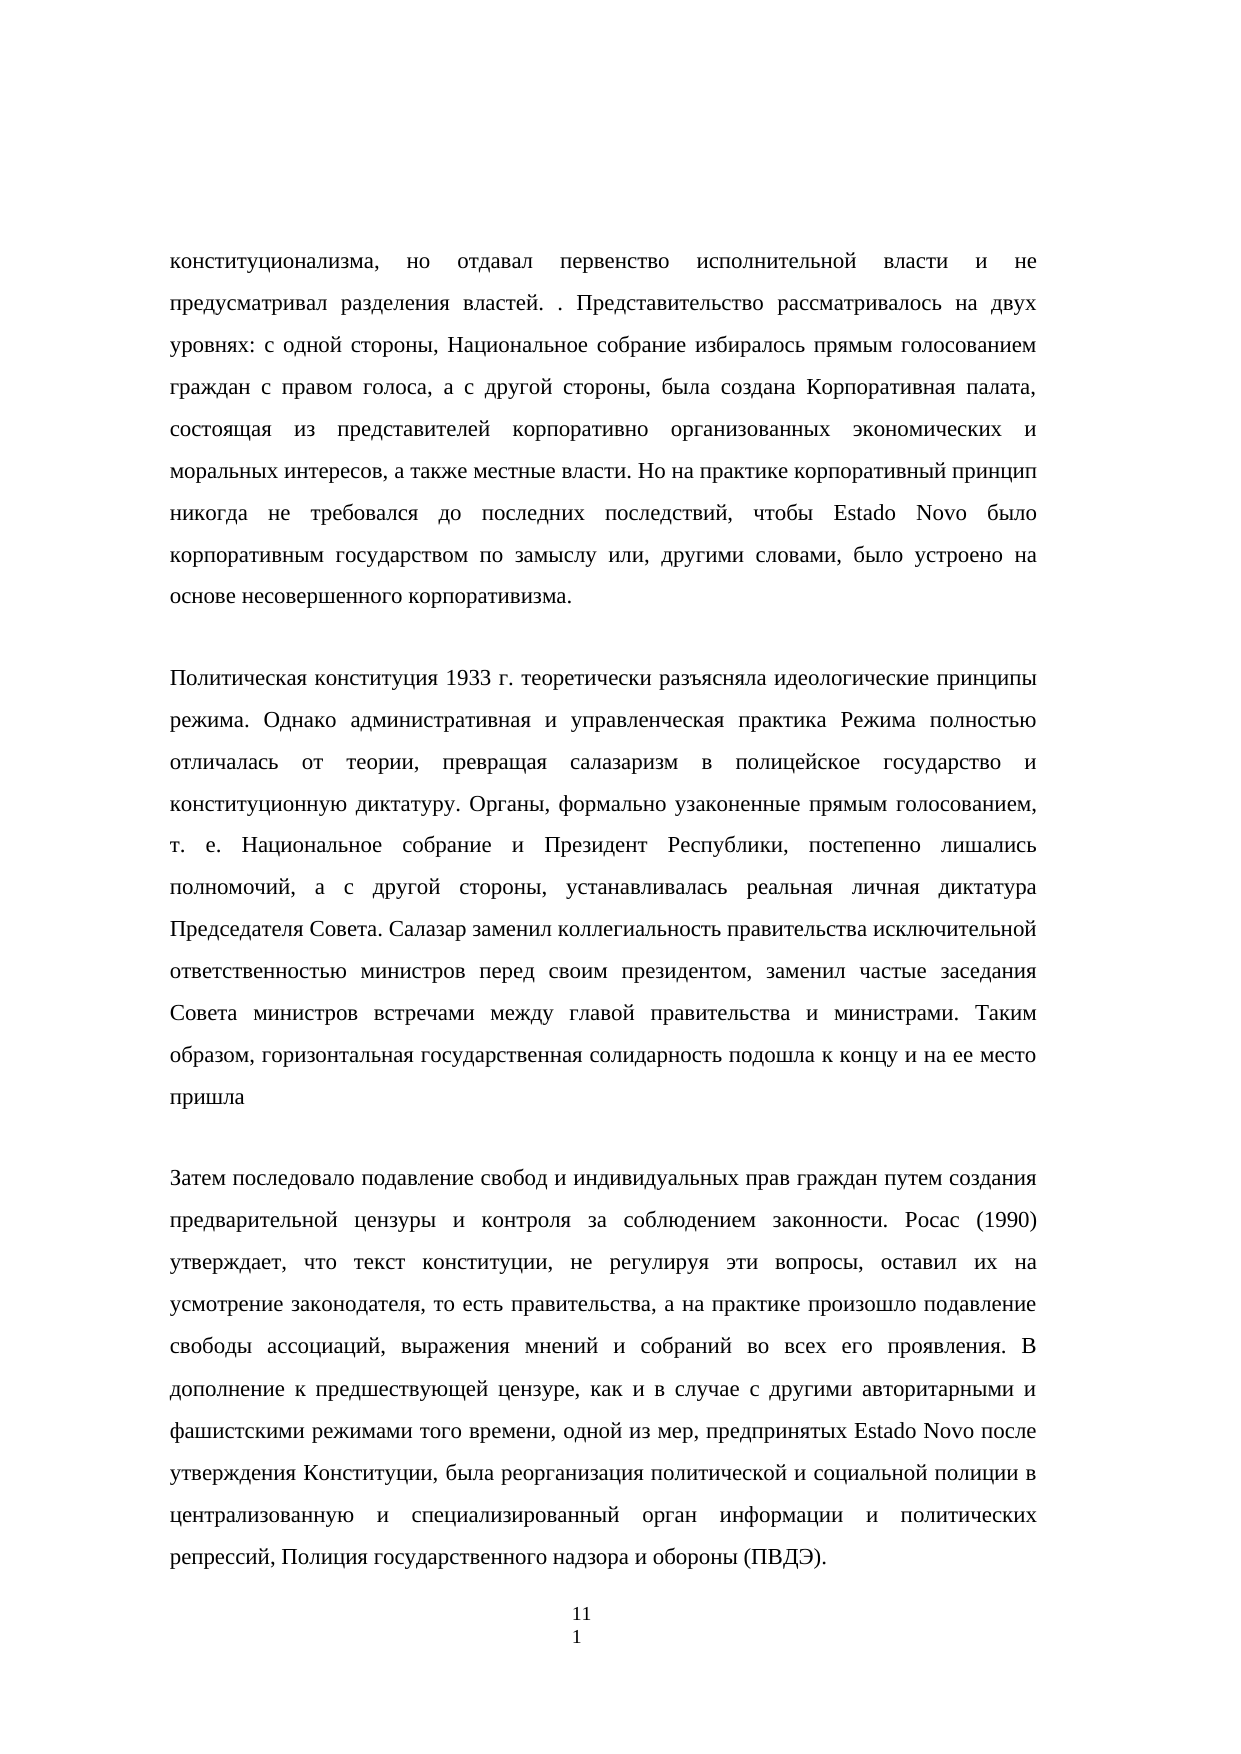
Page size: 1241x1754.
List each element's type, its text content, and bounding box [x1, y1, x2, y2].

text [169, 248, 1038, 609]
text Политическая конституция 1933 г. теоретически разъясняла идеологические принципы режима. Однако административная и управленческая практика Режима полностью отличалась от теории, превращая салазаризм в полицейское государство и конституционную диктатуру. Органы, формально узаконенные прямым голосованием, т. е. Национальное собрание и Президент Республики, постепенно лишались полномочий, а с другой стороны, устанавливалась реальная личная диктатура Председателя Совета. Салазар заменил коллегиальность правительства исключительной ответственностью министров перед своим президентом, заменил частые заседания Совета министров встречами между главой правительства и министрами. Таким образом, горизонтальная государственная солидарность подошла к концу и на ее место пришла [169, 664, 1038, 1109]
text Затем последовало подавление свобод и индивидуальных прав граждан путем создания предварительной цензуры и контроля за соблюдением законности. Росас (1990) утверждает, что текст конституции, не регулируя эти вопросы, оставил их на усмотрение законодателя, то есть правительства, а на практике произошло подавление свободы ассоциаций, выражения мнений и собраний во всех его проявления. В дополнение к предшествующей цензуре, как и в случае с другими авторитарными и фашистскими режимами того времени, одной из мер, предпринятых Estado Novo после утверждения Конституции, была реорганизация политической и социальной полиции в централизованную и специализированный орган информации и политических репрессий, Полиция государственного надзора и обороны (ПВДЭ). [169, 1164, 1038, 1569]
